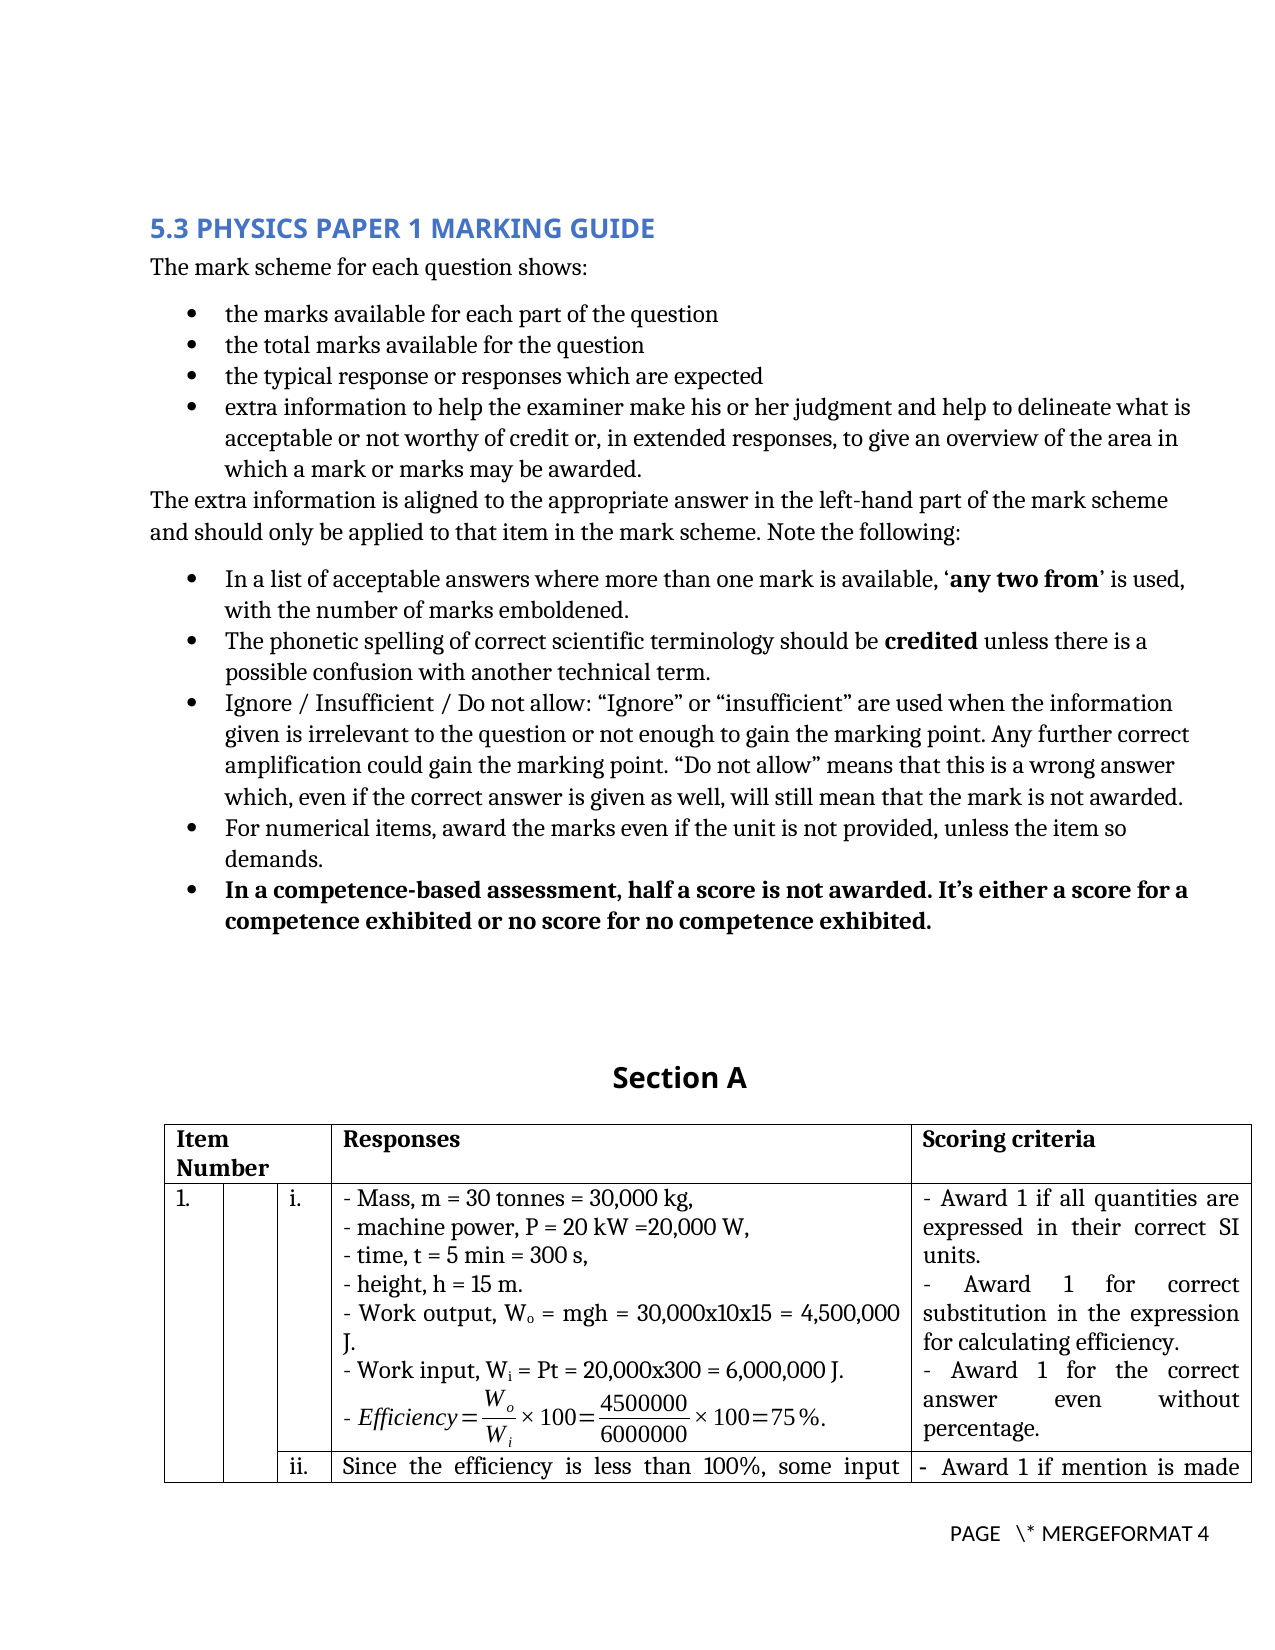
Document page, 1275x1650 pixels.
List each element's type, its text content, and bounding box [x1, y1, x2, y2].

table_cell ii. [278, 1452, 331, 1482]
table_header Item Number [165, 1125, 331, 1183]
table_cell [912, 1452, 1251, 1482]
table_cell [332, 1452, 911, 1482]
list the total marks available for the question [187, 331, 1209, 360]
table_header Scoring criteria [912, 1125, 1251, 1183]
list In a competence-based assessment, half a score is not awarded. It’s either a score for a competence exhibited or no score for no competence exhibited. [187, 876, 1209, 935]
subtitle 5.3 PHYSICS PAPER 1 MARKING GUIDE [150, 210, 1209, 247]
table_cell - Mass, m = 30 tonnes = 30,000 kg, - machine power, P = 20 kW =20,000 W, - time, t = 5 min = 300 s, - height, h = 15 m. - Work output, Wo = mgh = 30,000x10x15 = 4,500,000 J. - Work input, Wi = Pt = 20,000x300 = 6,000,000 J. - . [332, 1184, 911, 1451]
table_cell [224, 1184, 277, 1482]
table_cell - Award 1 if all quantities are expressed in their correct SI units. - Award 1 for correct substitution in the expression for calculating efficiency. - Award 1 for the correct answer even without percentage. [912, 1184, 1251, 1451]
table_header Responses [332, 1125, 911, 1183]
list the typical response or responses which are expected [187, 362, 1209, 391]
list The phonetic spelling of correct scientific terminology should be credited unless there is a possible confusion with another technical term. [187, 627, 1209, 687]
table_cell i. [278, 1184, 331, 1451]
table_cell 1. [165, 1184, 223, 1482]
text The extra information is aligned to the appropriate answer in the left-hand part of the mark scheme and should only be applied to that item in the mark scheme. Note the following: [150, 486, 1209, 546]
text The mark scheme for each question shows: [150, 252, 1209, 281]
text Section A [150, 1058, 1209, 1097]
list extra information to help the examiner make his or her judgment and help to delineate what is acceptable or not worthy of credit or, in extended responses, to give an overview of the area in which a mark or marks may be awarded. [187, 393, 1209, 484]
list In a list of acceptable answers where more than one mark is available, ‘any two from’ is used, with the number of marks emboldened. [187, 565, 1209, 625]
list For numerical items, award the marks even if the unit is not provided, unless the item so demands. [187, 813, 1209, 873]
list the marks available for each part of the question [187, 300, 1209, 329]
list Ignore / Insufficient / Do not allow: “Ignore” or “insufficient” are used when the information given is irrelevant to the question or not enough to gain the marking point. Any further correct amplification could gain the marking point. “Do not allow” means that this is a wrong answer which, even if the correct answer is given as well, will still mean that the mark is not awarded. [187, 689, 1209, 811]
